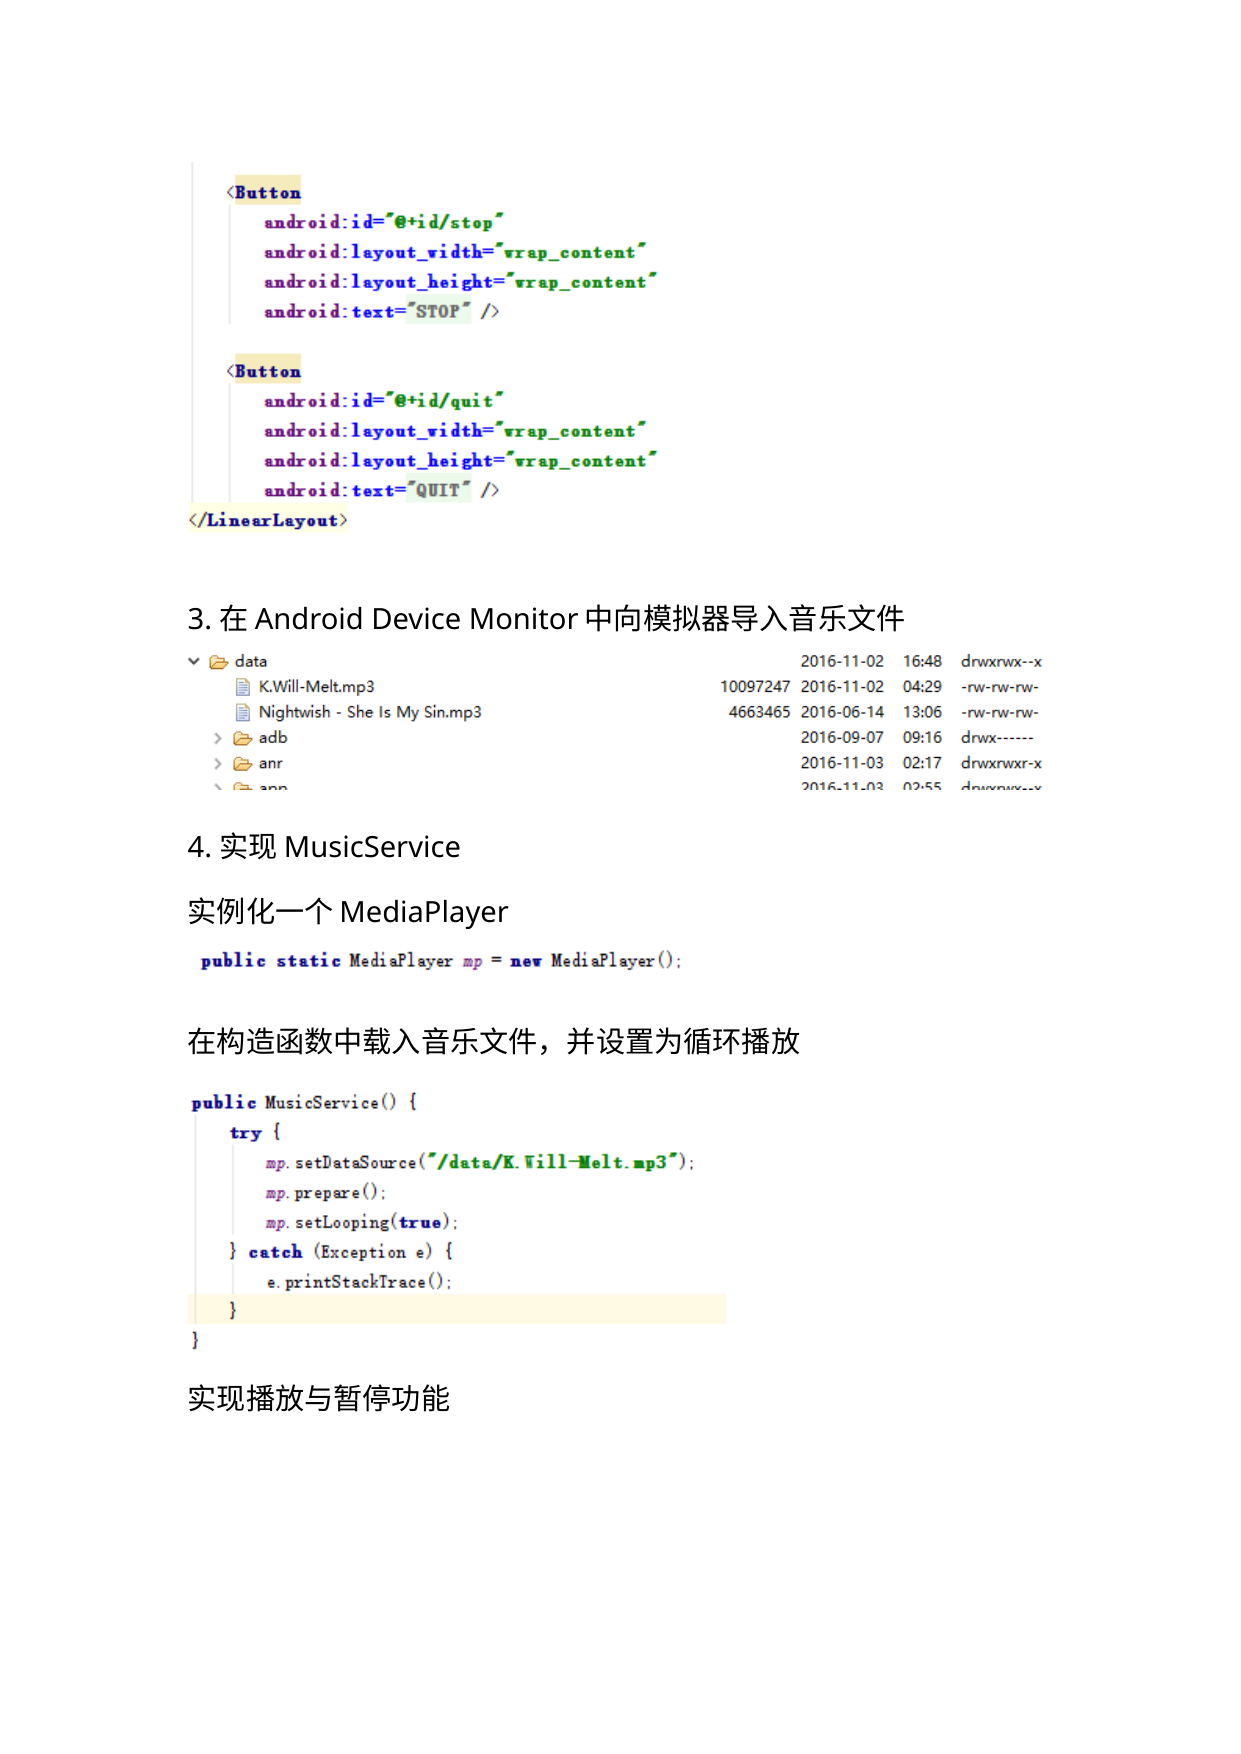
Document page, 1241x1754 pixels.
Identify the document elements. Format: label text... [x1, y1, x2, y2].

text 实例化一个MediaPlayer [187, 877, 1053, 942]
picture [187, 1072, 727, 1365]
text 实现播放与暂停功能 [187, 1364, 1053, 1429]
text 4. 实现MusicService [187, 812, 1053, 877]
picture [187, 942, 711, 996]
picture [187, 162, 669, 553]
text 3. 在Android Device Monitor中向模拟器导入音乐文件 [187, 584, 1053, 649]
picture [187, 649, 1053, 790]
text 在构造函数中载入音乐文件，并设置为循环播放 [187, 1007, 1053, 1072]
